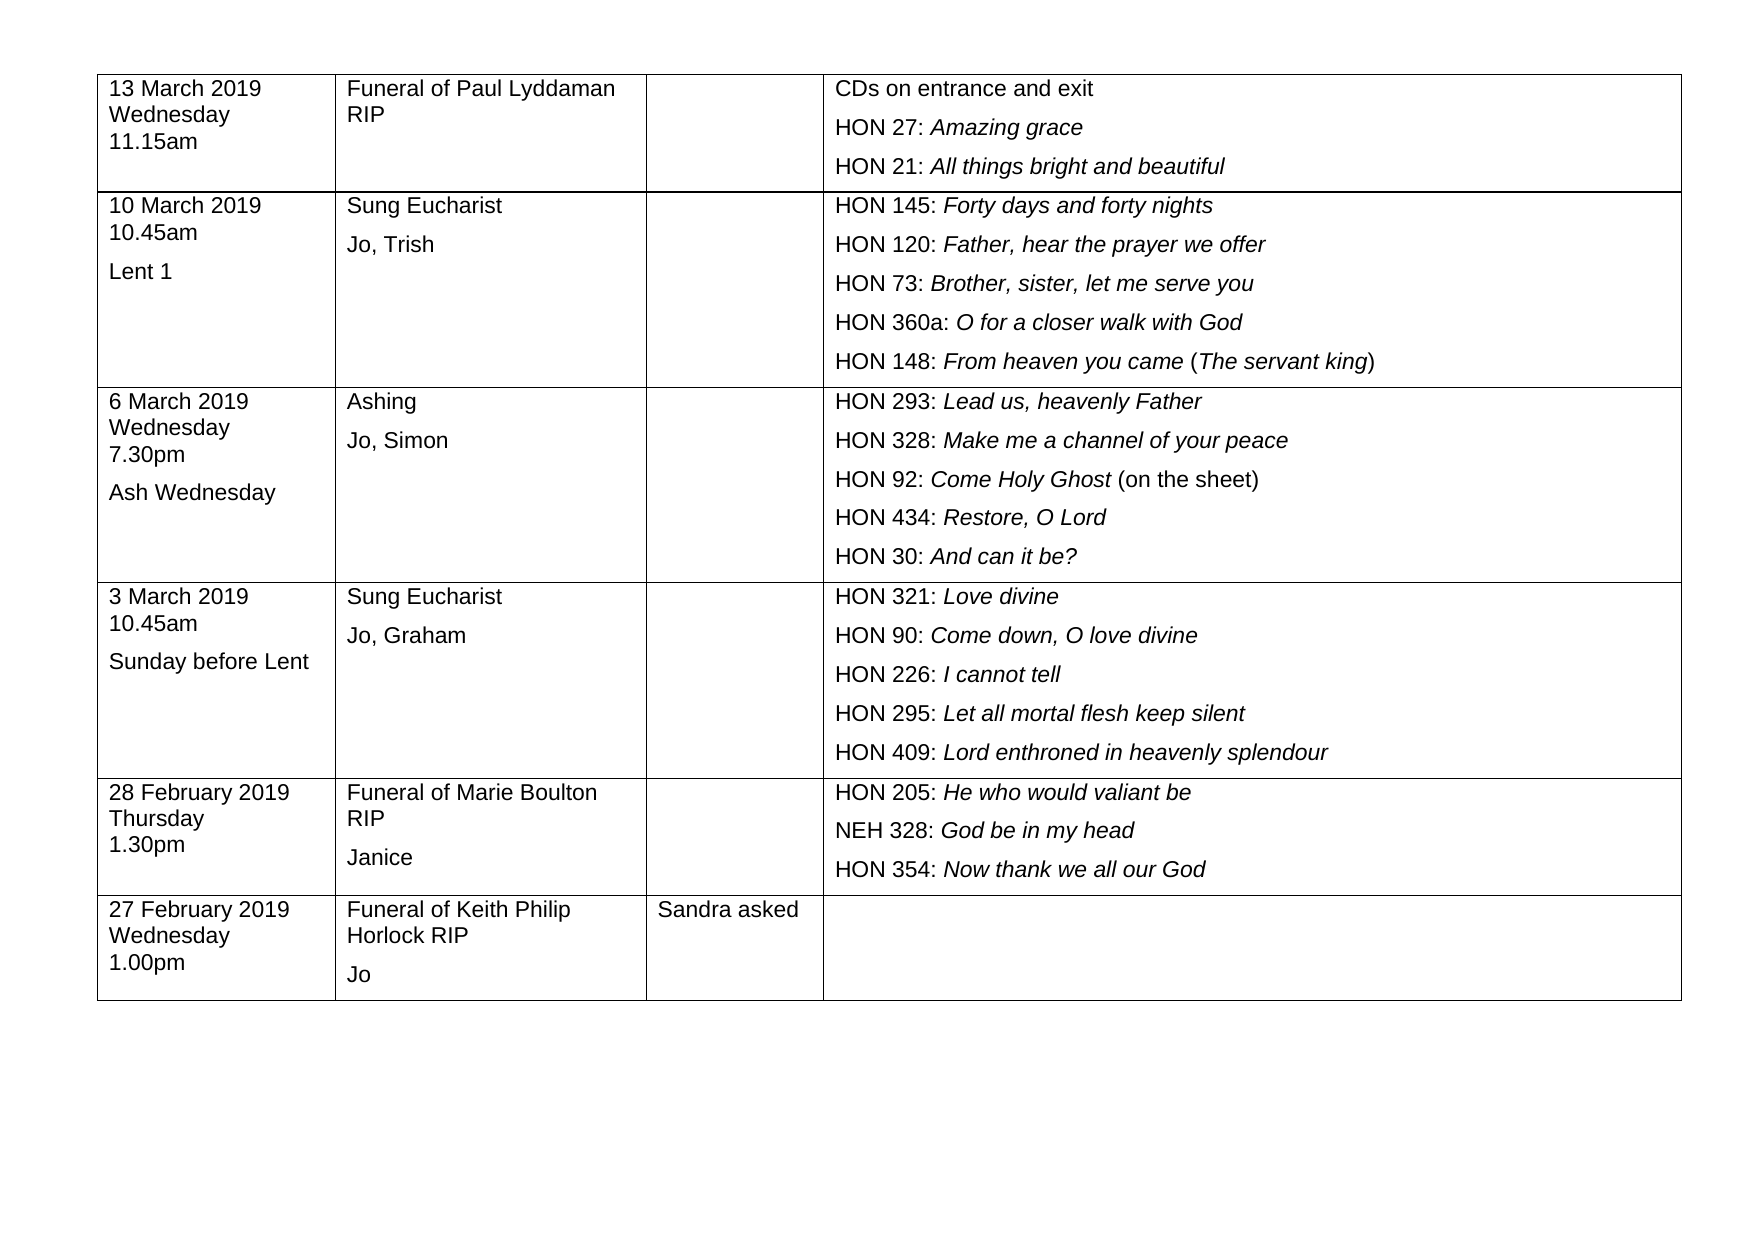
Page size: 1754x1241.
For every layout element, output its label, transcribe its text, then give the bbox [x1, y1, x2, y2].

table_cell CDs on entrance and exit HON 27: Amazing grace HON 21: All things bright and beautiful [824, 75, 1681, 191]
table_cell Sung Eucharist Jo, Trish [336, 193, 646, 387]
table_cell 27 February 2019 Wednesday 1.00pm [98, 896, 335, 1000]
table_cell HON 321: Love divine HON 90: Come down, O love divine HON 226: I cannot tell HON 295: Let all mortal flesh keep silent HON 409: Lord enthroned in heavenly splendour [824, 583, 1681, 777]
table_cell Funeral of Paul Lyddaman RIP [336, 75, 646, 191]
table_cell [647, 388, 823, 582]
table_cell HON 205: He who would valiant be NEH 328: God be in my head HON 354: Now thank we all our God [824, 779, 1681, 895]
table_cell [647, 75, 823, 191]
table_cell Sandra asked [647, 896, 823, 1000]
table_cell Funeral of Keith Philip Horlock RIP Jo [336, 896, 646, 1000]
table_cell HON 293: Lead us, heavenly Father HON 328: Make me a channel of your peace HON 92: Come Holy Ghost (on the sheet) HON 434: Restore, O Lord HON 30: And can it be? [824, 388, 1681, 582]
table_cell 3 March 2019 10.45am Sunday before Lent [98, 583, 335, 777]
table_cell [647, 779, 823, 895]
table_cell [647, 583, 823, 777]
table_cell 28 February 2019 Thursday 1.30pm [98, 779, 335, 895]
table_cell Sung Eucharist Jo, Graham [336, 583, 646, 777]
table_cell 13 March 2019 Wednesday 11.15am [98, 75, 335, 191]
table_cell 6 March 2019 Wednesday 7.30pm Ash Wednesday [98, 388, 335, 582]
table_cell HON 145: Forty days and forty nights HON 120: Father, hear the prayer we offer HON 73: Brother, sister, let me serve you HON 360a: O for a closer walk with God HON 148: From heaven you came (The servant king) [824, 193, 1681, 387]
table_cell 10 March 2019 10.45am Lent 1 [98, 193, 335, 387]
table_cell [824, 896, 1681, 1000]
table_cell Funeral of Marie Boulton RIP Janice [336, 779, 646, 895]
table_cell [647, 193, 823, 387]
table_cell Ashing Jo, Simon [336, 388, 646, 582]
